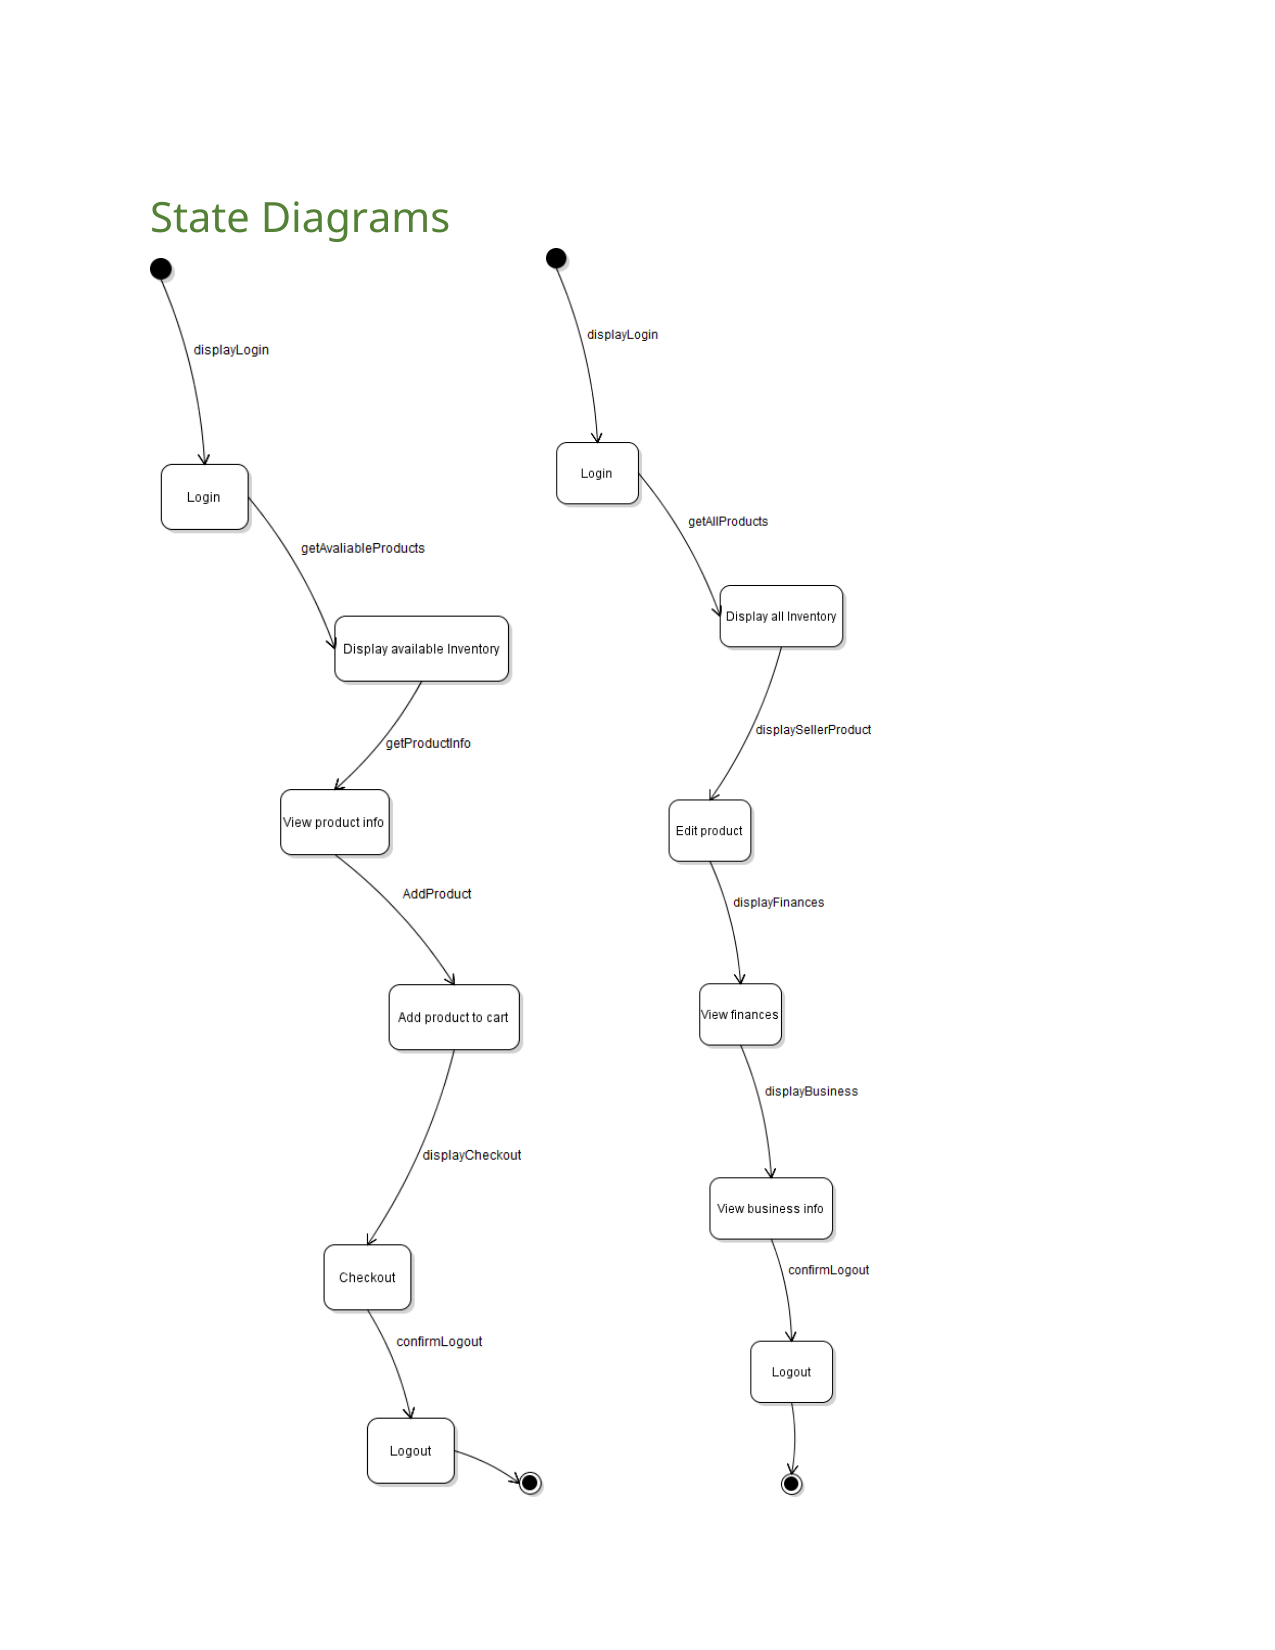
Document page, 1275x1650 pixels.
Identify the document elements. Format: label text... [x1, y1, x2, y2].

picture [150, 248, 876, 1499]
subtitle State Diagrams [150, 187, 1125, 244]
